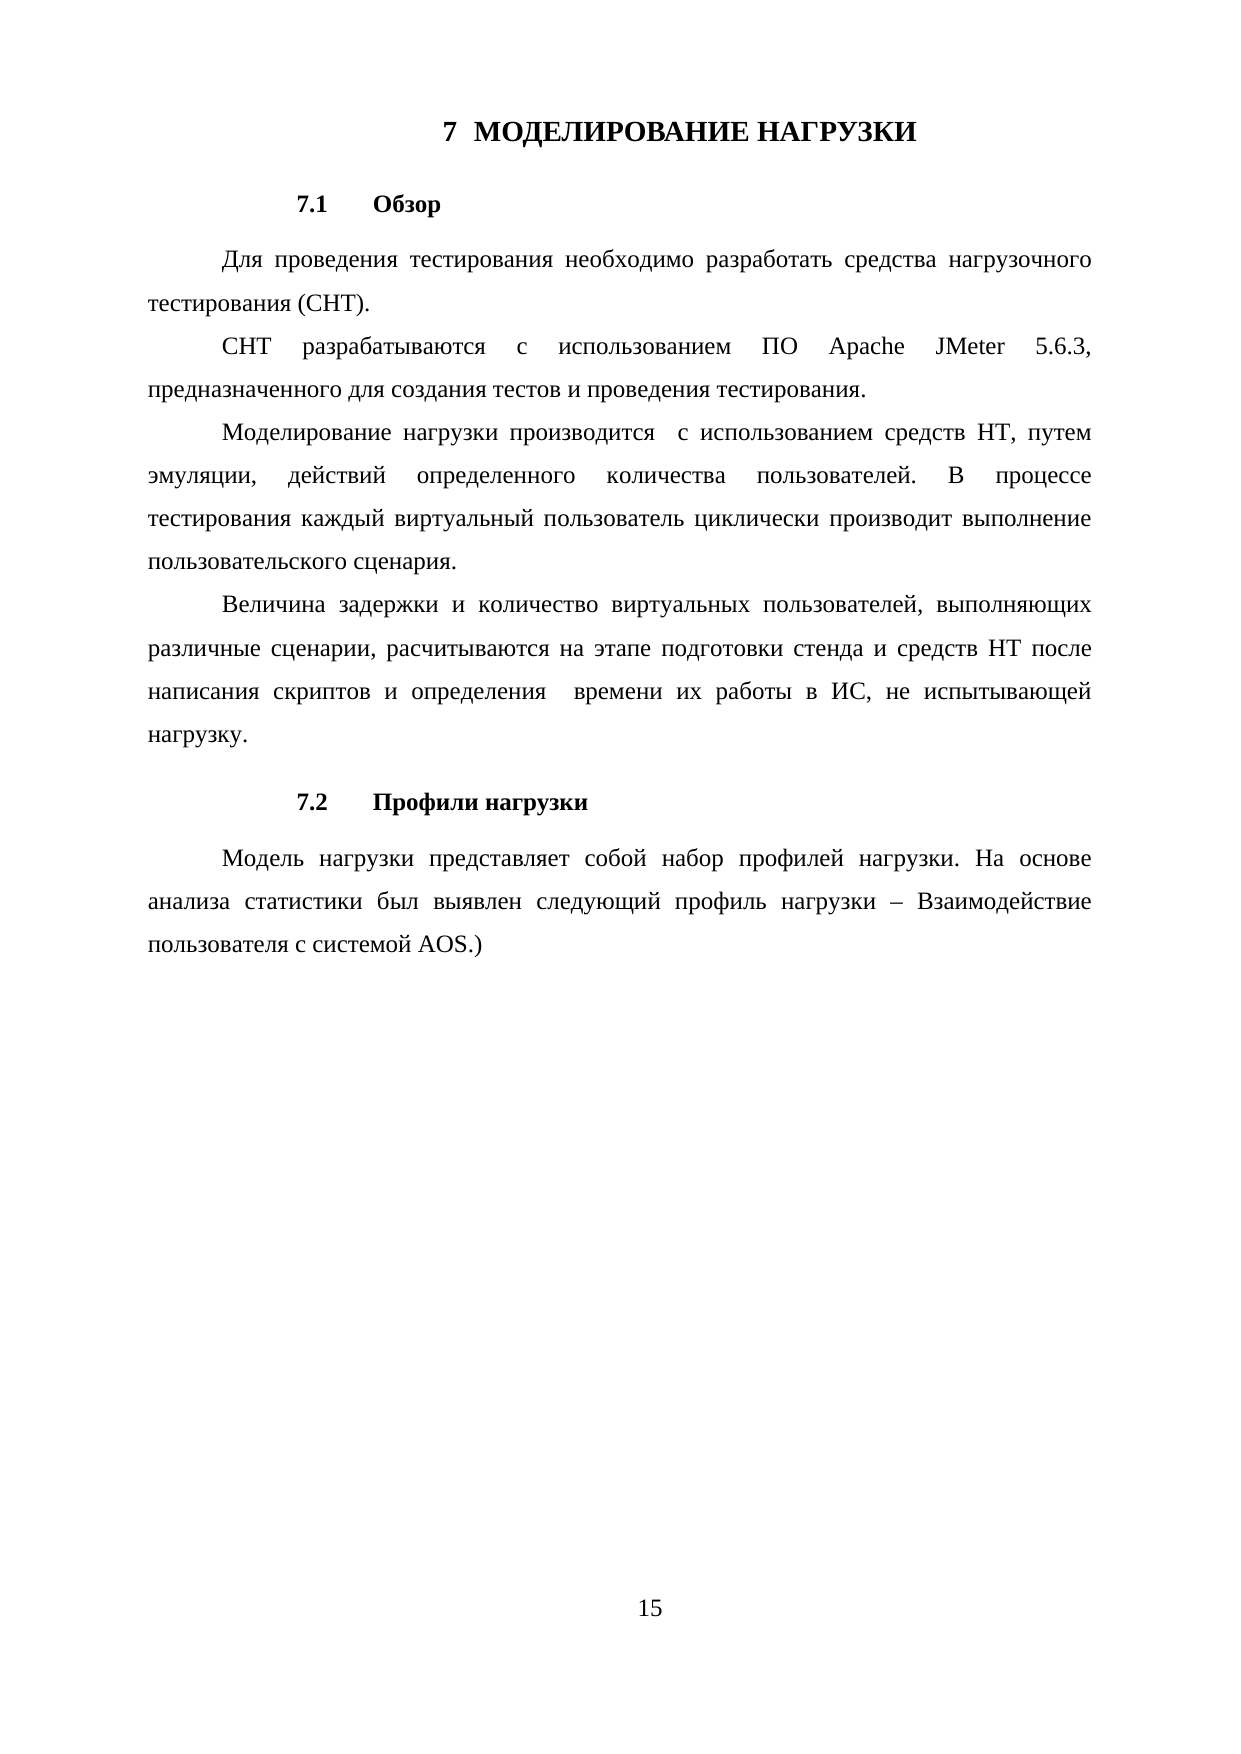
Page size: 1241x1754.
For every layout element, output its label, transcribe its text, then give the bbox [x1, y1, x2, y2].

text Величина задержки и количество виртуальных пользователей, выполняющих различные сценарии, расчитываются на этапе подготовки стенда и средств НТ после написания скриптов и определения времени их работы в ИС, не испытывающей нагрузку. [148, 589, 1092, 748]
text СНТ разрабатываются с использованием ПО Apache JMeter 5.6.3, предназначенного для создания тестов и проведения тестирования. [148, 331, 1092, 403]
text Для проведения тестирования необходимо разработать средства нагрузочного тестирования (СНТ). [148, 244, 1092, 316]
subtitle Профили нагрузки [222, 787, 1092, 816]
text Моделирование нагрузки производится с использованием средств НТ, путем эмуляции, действий определенного количества пользователей. В процессе тестирования каждый виртуальный пользователь циклически производит выполнение пользовательского сценария. [148, 417, 1092, 575]
subtitle Обзор [222, 189, 1092, 218]
subtitle Моделирование нагрузки [193, 114, 1092, 147]
text Модель нагрузки представляет собой набор профилей нагрузки. На основе анализа статистики был выявлен следующий профиль нагрузки – Взаимодействие пользователя с системой AOS.) [148, 843, 1092, 958]
